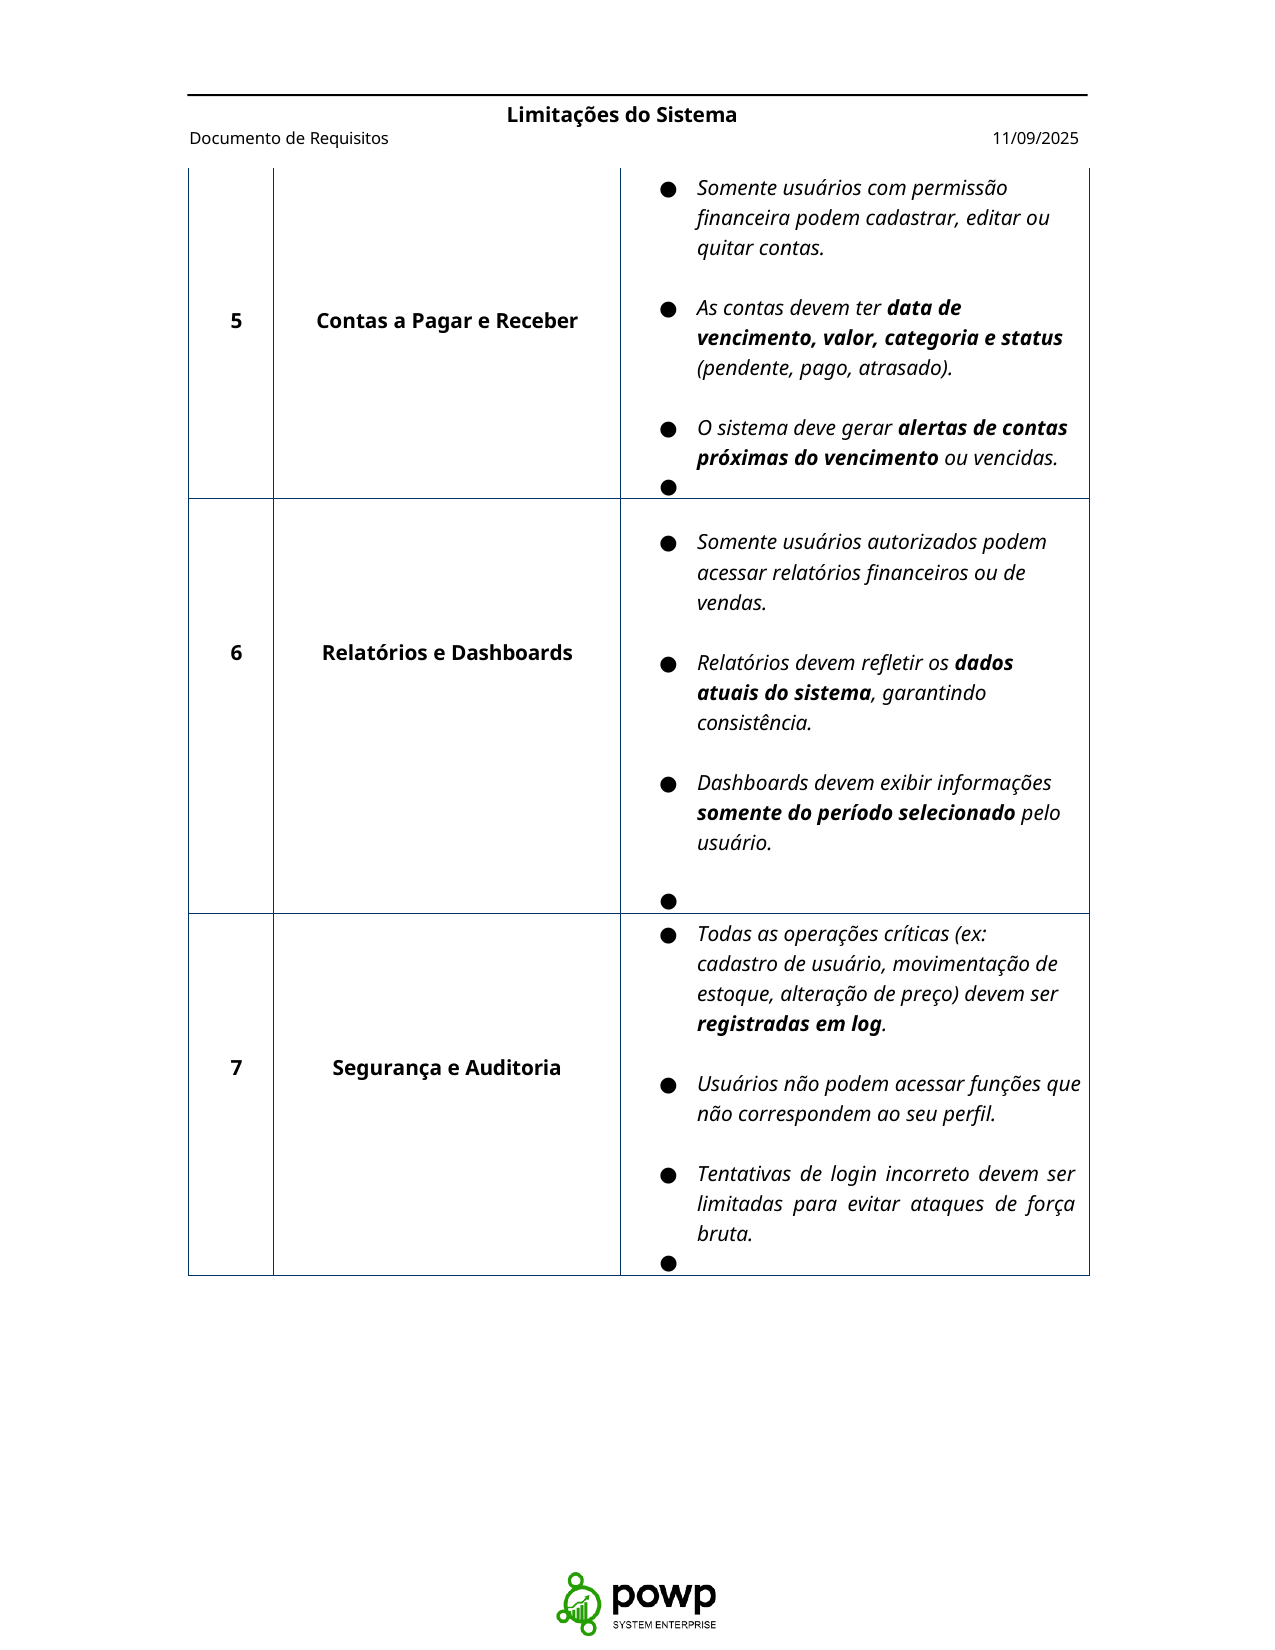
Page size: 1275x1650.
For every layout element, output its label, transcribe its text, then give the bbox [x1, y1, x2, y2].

table_cell Segurança e Auditoria [274, 914, 620, 1274]
table_header 5 [189, 168, 273, 498]
table_cell 6 [189, 499, 273, 913]
table_cell 7 [189, 914, 273, 1274]
table_cell Todas as operações críticas (ex: cadastro de usuário, movimentação de estoque, alteração de preço) devem ser registradas em log. Usuários não podem acessar funções que não correspondem ao seu perfil. Tentativas de login incorreto devem ser limitadas para evitar ataques de força bruta. [621, 914, 1089, 1274]
table_header Somente usuários com permissão financeira podem cadastrar, editar ou quitar contas. As contas devem ter data de vencimento, valor, categoria e status (pendente, pago, atrasado). O sistema deve gerar alertas de contas próximas do vencimento ou vencidas. [621, 168, 1089, 498]
picture [556, 1572, 716, 1636]
table_cell Relatórios e Dashboards [274, 499, 620, 913]
table_header Contas a Pagar e Receber [274, 168, 620, 498]
table_cell Somente usuários autorizados podem acessar relatórios financeiros ou de vendas. Relatórios devem refletir os dados atuais do sistema, garantindo consistência. Dashboards devem exibir informações somente do período selecionado pelo usuário. [621, 499, 1089, 913]
